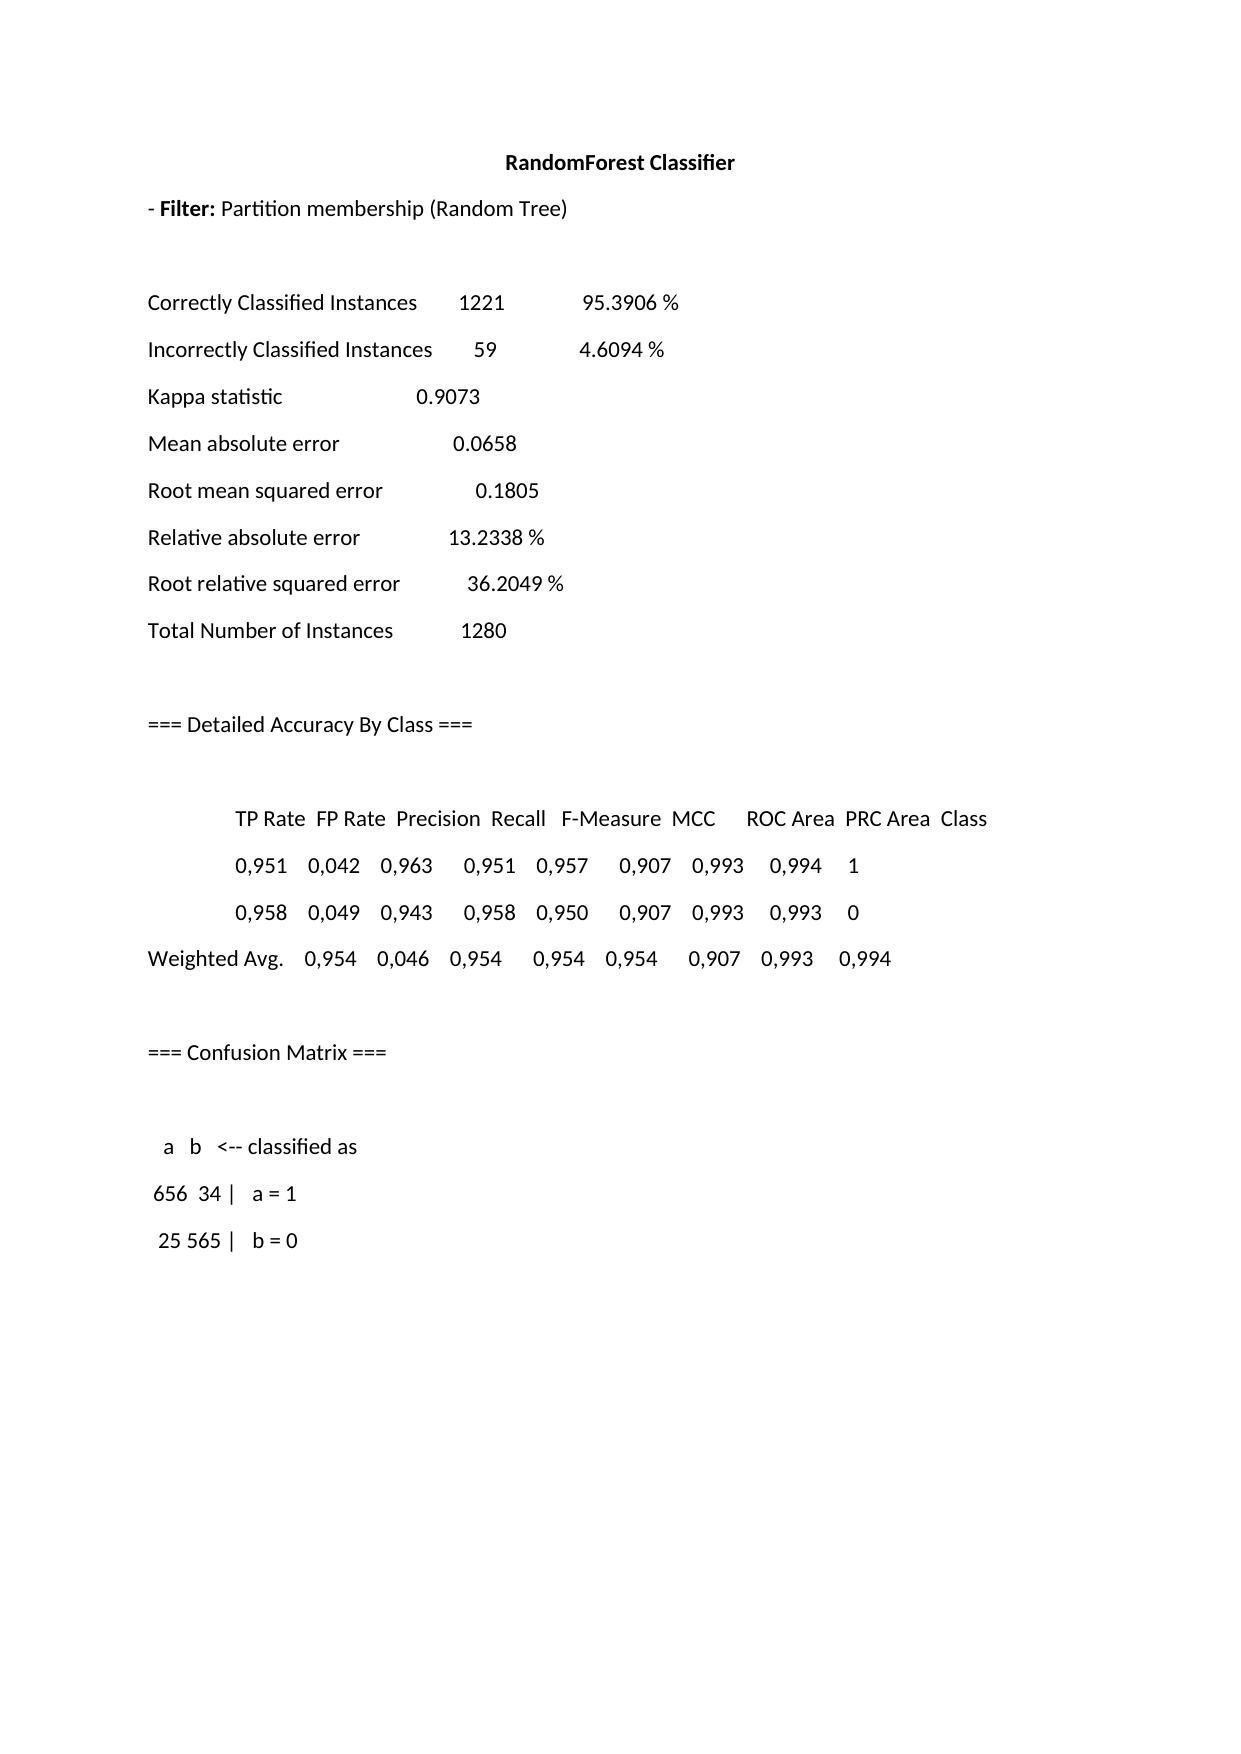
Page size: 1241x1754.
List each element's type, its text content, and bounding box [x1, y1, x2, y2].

text - Filter: Partition membership (Random Tree) [148, 194, 1093, 222]
text === Confusion Matrix === [148, 1038, 1093, 1066]
text a b <-- classified as [148, 1132, 1093, 1160]
text Root mean squared error 0.1805 [148, 476, 1093, 504]
text 0,951 0,042 0,963 0,951 0,957 0,907 0,993 0,994 1 [148, 851, 1093, 879]
text Relative absolute error 13.2338 % [148, 523, 1093, 551]
text Incorrectly Classified Instances 59 4.6094 % [148, 335, 1093, 363]
text 25 565 | b = 0 [148, 1226, 1093, 1254]
text === Detailed Accuracy By Class === [148, 710, 1093, 738]
text 656 34 | a = 1 [148, 1179, 1093, 1207]
text TP Rate FP Rate Precision Recall F-Measure MCC ROC Area PRC Area Class [148, 804, 1093, 832]
text Mean absolute error 0.0658 [148, 429, 1093, 457]
text RandomForest Classifier [148, 148, 1093, 176]
text Correctly Classified Instances 1221 95.3906 % [148, 288, 1093, 316]
text Weighted Avg. 0,954 0,046 0,954 0,954 0,954 0,907 0,993 0,994 [148, 944, 1093, 972]
text Total Number of Instances 1280 [148, 616, 1093, 644]
text Kappa statistic 0.9073 [148, 382, 1093, 410]
text Root relative squared error 36.2049 % [148, 569, 1093, 597]
text 0,958 0,049 0,943 0,958 0,950 0,907 0,993 0,993 0 [148, 898, 1093, 926]
